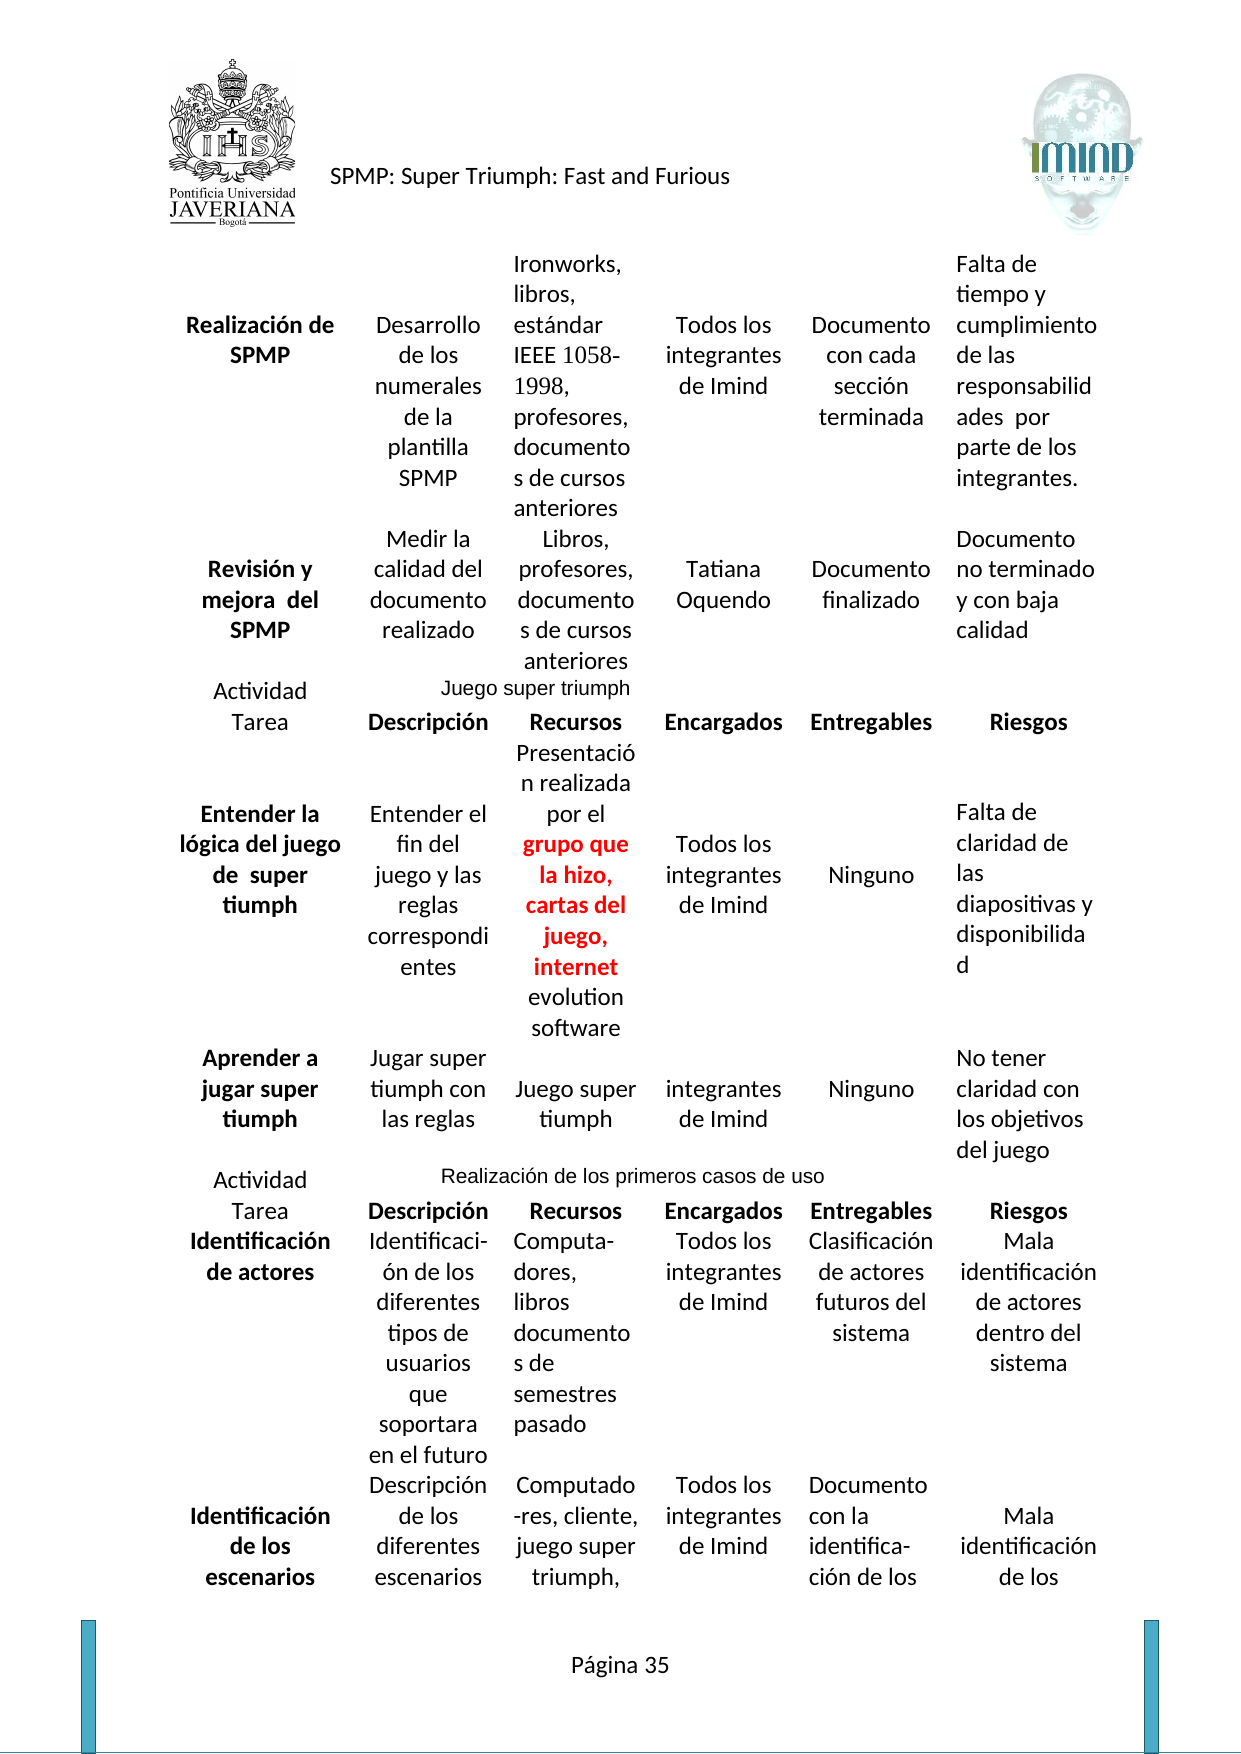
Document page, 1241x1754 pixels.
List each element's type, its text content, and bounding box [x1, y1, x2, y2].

table_cell Falta de tiempo y cumplimiento de las responsabilidades por parte de los integrantes. [945, 248, 1109, 523]
table_cell Riesgos [945, 1195, 1109, 1225]
table_cell integrantes de Imind [650, 1042, 797, 1164]
table_cell Documento no terminado y con baja calidad [945, 523, 1109, 675]
table_cell Documento finalizado [797, 523, 945, 675]
table_cell Entender la lógica del juego de super tiumph [166, 737, 354, 1042]
table_cell Juego super tiumph [502, 1042, 649, 1164]
table_cell Revisión y mejora del SPMP [166, 523, 354, 675]
table_cell Actividad [166, 1164, 354, 1195]
table_cell Todos los integrantes de Imind [650, 737, 797, 1042]
table_cell Identificación de los escenarios [166, 1470, 354, 1592]
table_cell Computado-res, cliente, juego super triumph, [502, 1470, 649, 1592]
table_cell Realización de SPMP [166, 248, 354, 523]
table_cell Encargados [650, 1195, 797, 1225]
table_cell Identificaci-ón de los diferentes tipos de usuarios que soportara en el futuro [354, 1225, 502, 1469]
table_cell Medir la calidad del documento realizado [354, 523, 502, 675]
table_cell Presentación realizada por el grupo que la hizo, cartas del juego, internet evolution software [502, 737, 649, 1042]
table_cell Entregables [797, 1195, 945, 1225]
table_cell Falta de claridad de las diapositivas y disponibilidad [945, 737, 1109, 1042]
table_cell Libros, profesores, documentos de cursos anteriores [502, 523, 649, 675]
table_cell Identificación de actores [166, 1225, 354, 1469]
table_cell Computa-dores, libros documentos de semestres pasado [502, 1225, 649, 1469]
table_cell Tarea [166, 706, 354, 737]
picture [1020, 73, 1153, 241]
table_cell Actividad [166, 675, 354, 706]
table_cell Todos los integrantes de Imind [650, 1470, 797, 1592]
table_cell Recursos [502, 706, 649, 737]
table_cell Entender el fin del juego y las reglas correspondientes [354, 737, 502, 1042]
table_cell No tener claridad con los objetivos del juego [945, 1042, 1109, 1164]
table_cell Entregables [797, 706, 945, 737]
table_cell Descripción [354, 706, 502, 737]
table_cell Desarrollo de los numerales de la plantilla SPMP [354, 248, 502, 523]
table_cell Mala identificación de actores dentro del sistema [945, 1225, 1109, 1469]
table_cell Documento con la identifica-ción de los escenarios presentes [797, 1470, 945, 1592]
table_cell Aprender a jugar super tiumph [166, 1042, 354, 1164]
table_cell Jugar super tiumph con las reglas [354, 1042, 502, 1164]
table_cell Plantilla de Ironworks, libros, estándar IEEE 1058-1998, profesores, documentos de cursos anteriores [502, 248, 649, 523]
table_cell Encargados [650, 706, 797, 737]
table_cell Clasificación de actores futuros del sistema [797, 1225, 945, 1469]
table_cell Documento con cada sección terminada [797, 248, 945, 523]
table_cell Recursos [502, 1195, 649, 1225]
table_cell Juego super triumph [354, 675, 1109, 706]
table_cell Descripción [354, 1195, 502, 1225]
table_cell Todos los integrantes de Imind [650, 248, 797, 523]
table_cell Ninguno [797, 737, 945, 1042]
table_cell Realización de los primeros casos de uso [354, 1164, 1109, 1195]
table_cell Tarea [166, 1195, 354, 1225]
table_cell Todos los integrantes de Imind [650, 1225, 797, 1469]
table_cell Riesgos [945, 706, 1109, 737]
table_cell Descripción de los diferentes escenarios dentro del sistema [354, 1470, 502, 1592]
table_cell Mala identificación de los escenarios del sistema, o escenarios incompletos [945, 1470, 1109, 1592]
table_cell Ninguno [797, 1042, 945, 1164]
picture [168, 59, 295, 227]
table_cell Tatiana Oquendo [650, 523, 797, 675]
